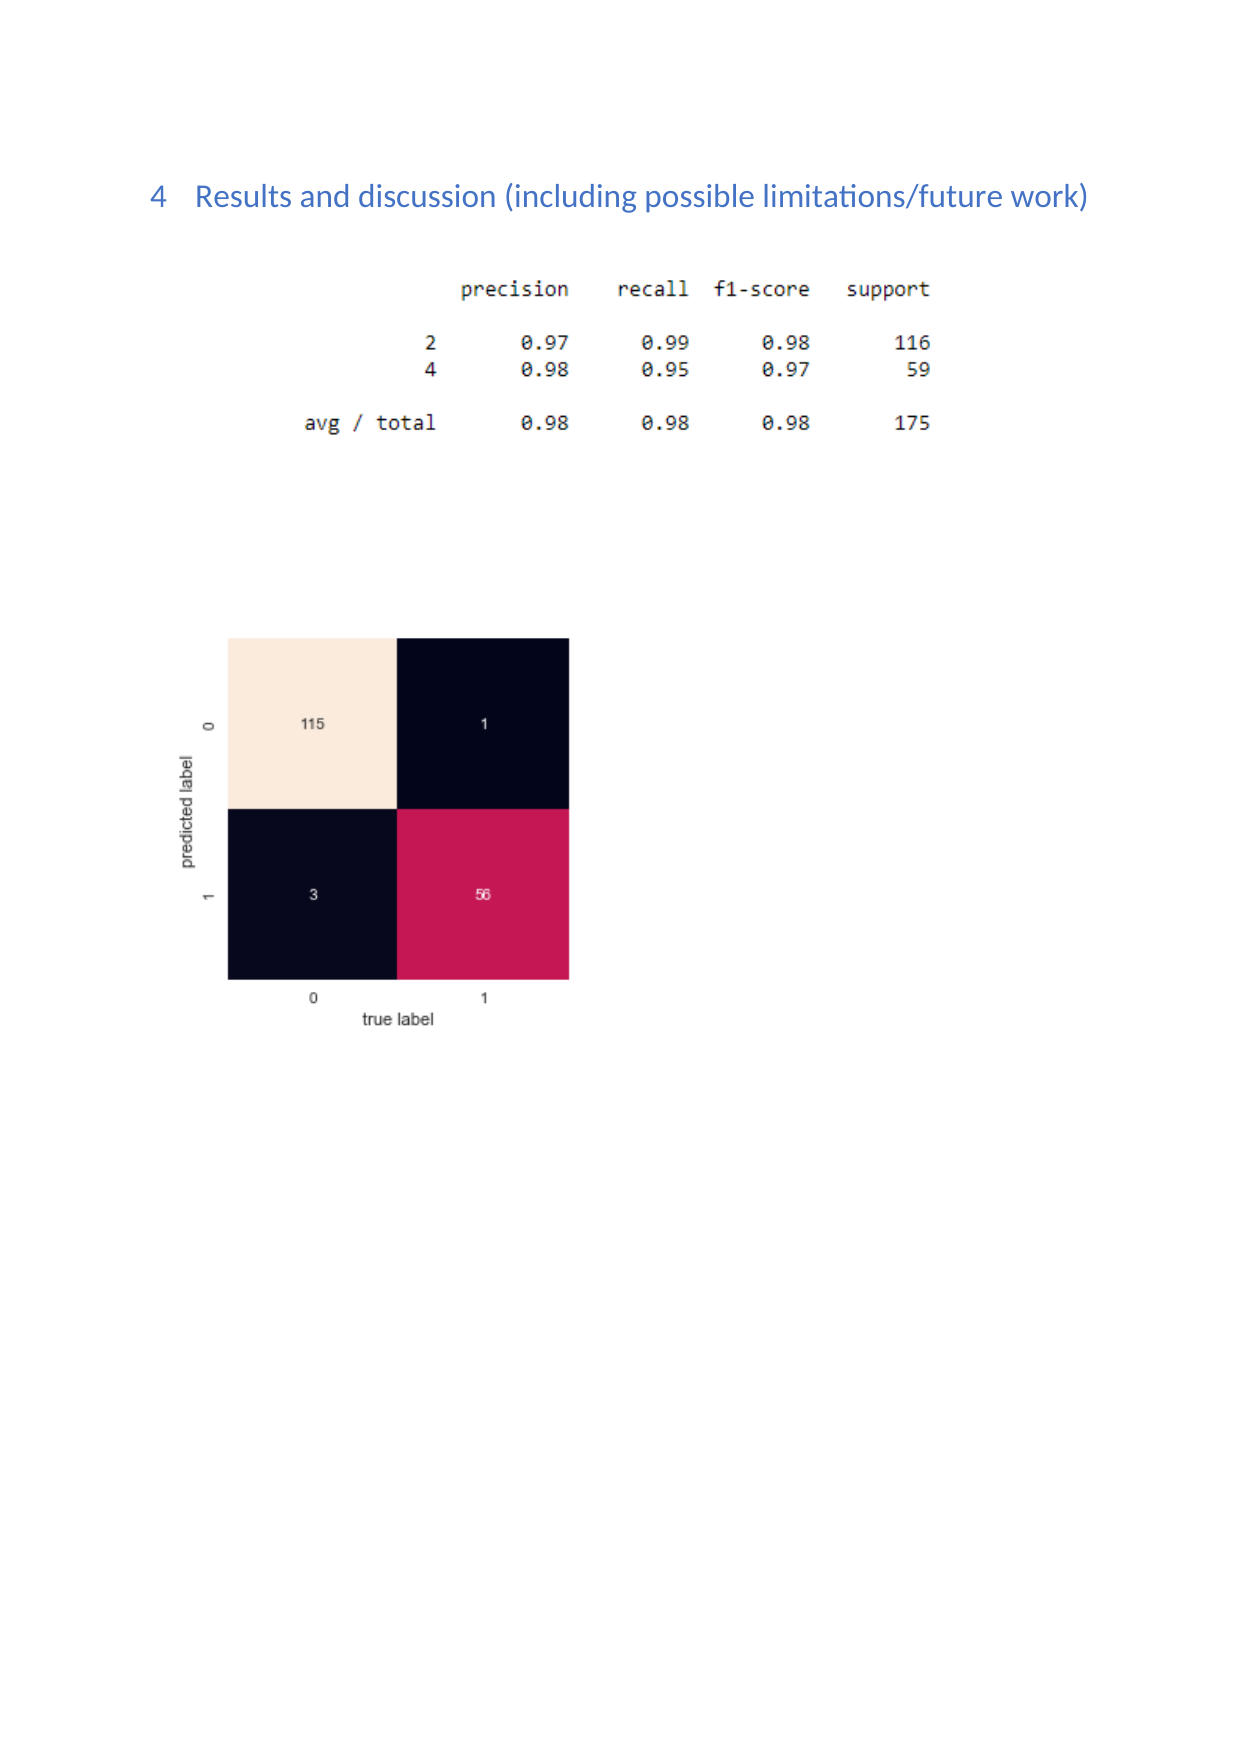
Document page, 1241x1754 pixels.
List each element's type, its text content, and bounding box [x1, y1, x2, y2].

picture [150, 627, 585, 1038]
subtitle Results and discussion (including possible limitations/future work) [150, 175, 1090, 216]
picture [285, 268, 955, 460]
